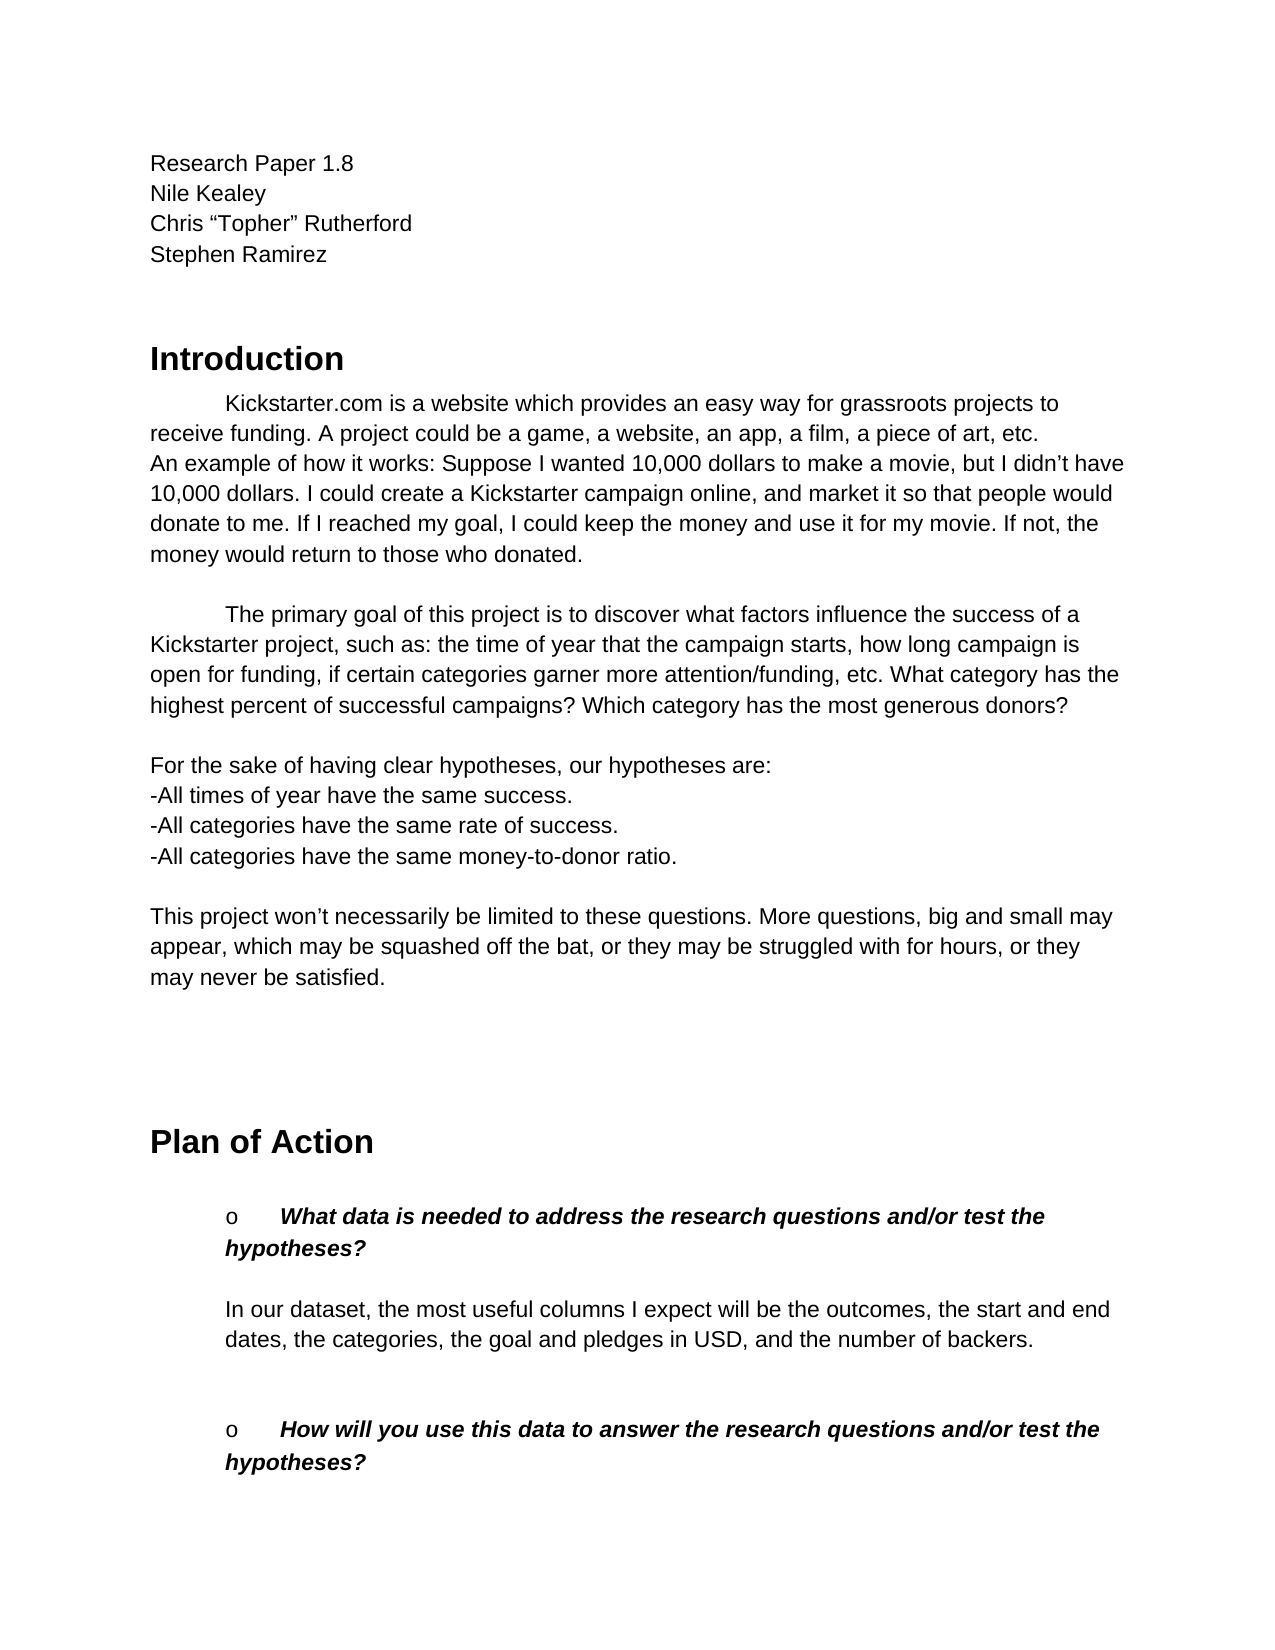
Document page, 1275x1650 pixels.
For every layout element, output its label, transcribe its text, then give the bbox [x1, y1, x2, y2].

text Chris “Topher” Rutherford [150, 210, 1125, 237]
text -All times of year have the same success. [150, 782, 1125, 808]
text The primary goal of this project is to discover what factors influence the success of a Kickstarter project, such as: the time of year that the campaign starts, how long campaign is open for funding, if certain categories garner more attention/funding, etc. What category has the highest percent of successful campaigns? Which category has the most generous donors? [150, 601, 1125, 718]
text -All categories have the same money-to-donor ratio. [150, 843, 1125, 869]
text Nile Kealey [150, 180, 1125, 207]
text o How will you use this data to answer the research questions and/or test the hypotheses? [225, 1416, 1125, 1475]
text In our dataset, the most useful columns I expect will be the outcomes, the start and end dates, the categories, the goal and pledges in USD, and the number of backers. [225, 1296, 1125, 1352]
text Stephen Ramirez [150, 241, 1125, 267]
text -All categories have the same rate of success. [150, 812, 1125, 839]
text This project won’t necessarily be limited to these questions. More questions, big and small may appear, which may be squashed off the bat, or they may be struggled with for hours, or they may never be satisfied. [150, 903, 1125, 990]
text An example of how it works: Suppose I wanted 10,000 dollars to make a movie, but I didn’t have 10,000 dollars. I could create a Kickstarter campaign online, and market it so that people would donate to me. If I reached my goal, I could keep the money and use it for my movie. If not, the money would return to those who donated. [150, 450, 1125, 567]
text o What data is needed to address the research questions and/or test the hypotheses? [225, 1203, 1125, 1261]
subtitle Introduction [150, 338, 1125, 377]
text For the sake of having clear hypotheses, our hypotheses are: [150, 752, 1125, 778]
text Kickstarter.com is a website which provides an easy way for grassroots projects to receive funding. A project could be a game, a website, an app, a film, a piece of art, etc. [150, 389, 1125, 446]
text Research Paper 1.8 [150, 150, 1125, 176]
subtitle Plan of Action [150, 1122, 1125, 1160]
